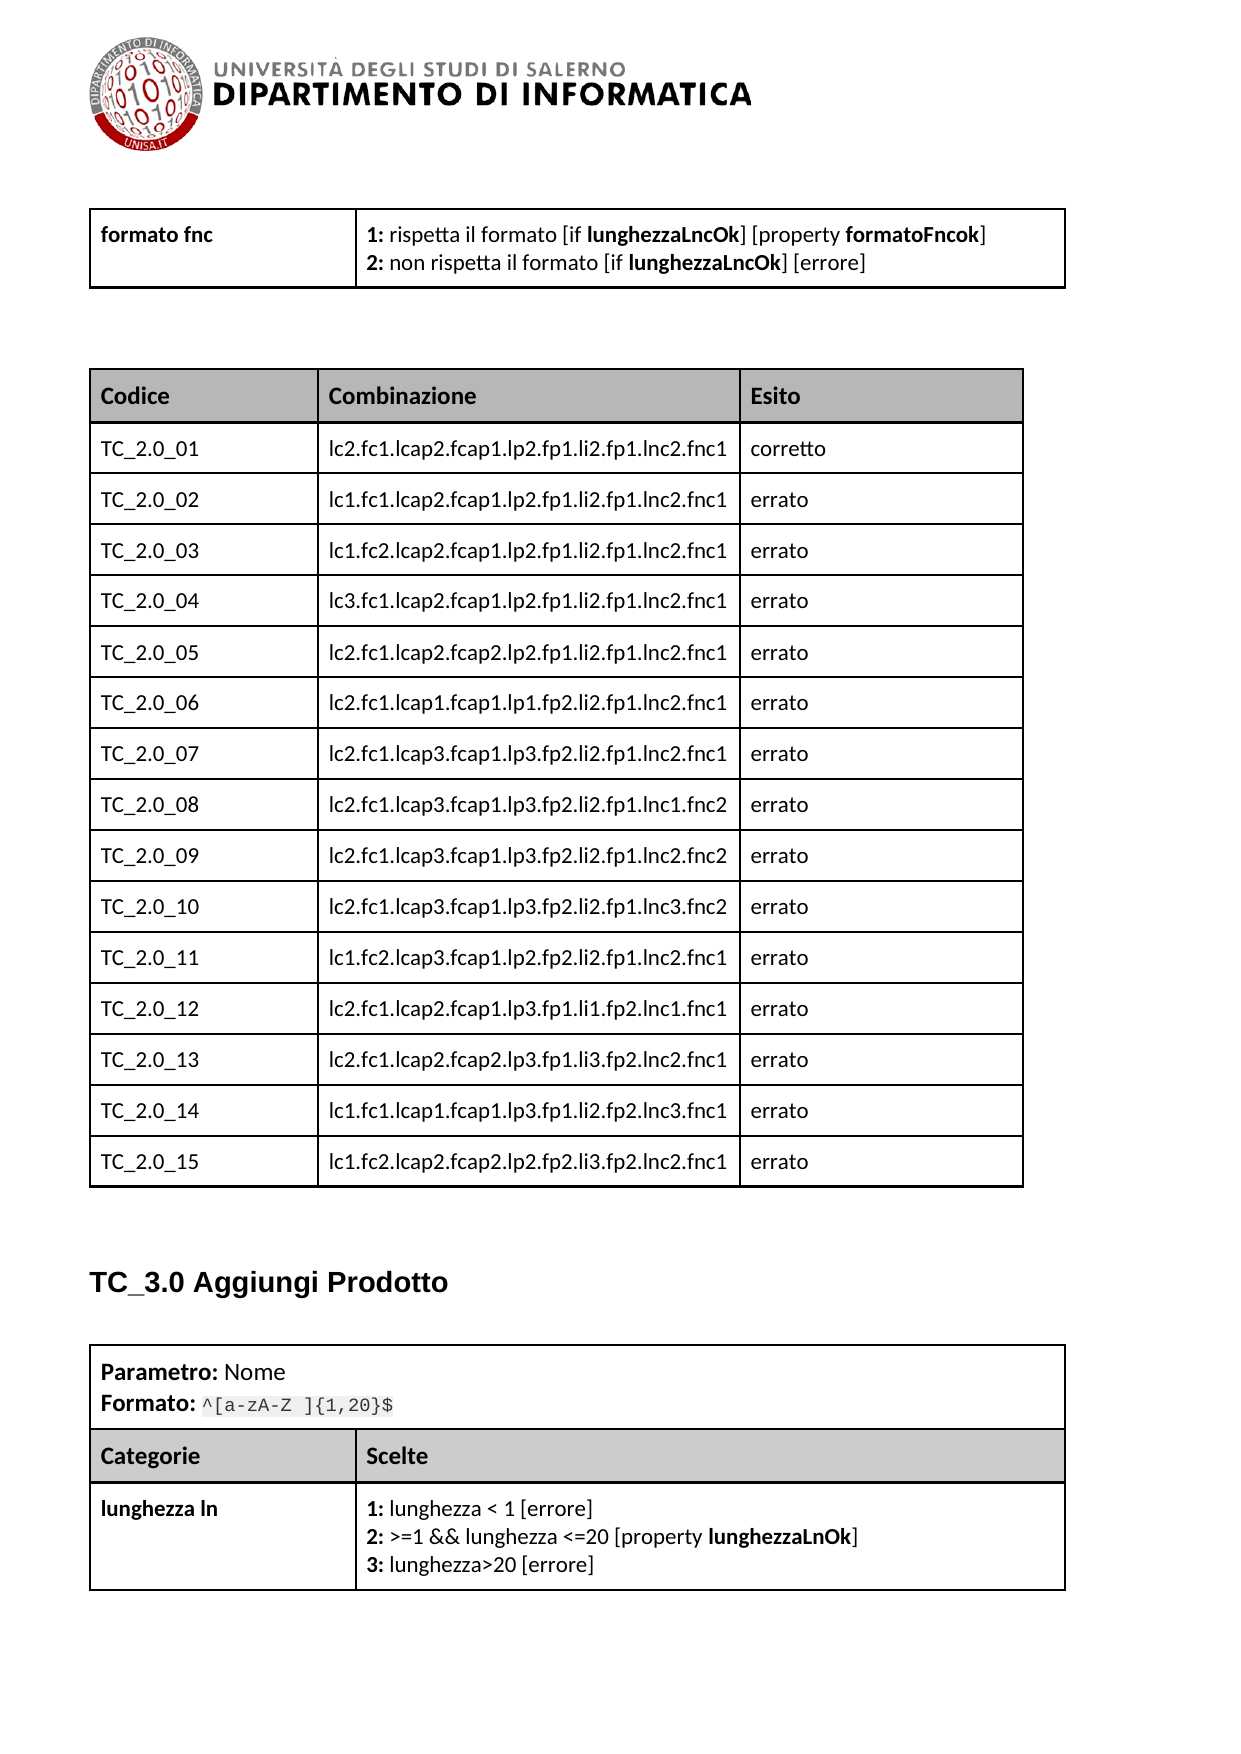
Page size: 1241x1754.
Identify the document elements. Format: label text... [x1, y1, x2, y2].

table_cell TC_2.0_05 [91, 627, 317, 676]
table_cell formato fnc [91, 210, 355, 286]
table_cell errato [741, 1086, 1022, 1134]
table_cell TC_2.0_11 [91, 933, 317, 982]
picture [89, 37, 752, 151]
table_cell TC_2.0_15 [91, 1137, 317, 1185]
table_cell TC_2.0_07 [91, 729, 317, 778]
table_cell errato [741, 576, 1022, 625]
table_cell lc2.fc1.lcap2.fcap2.lp2.fp1.li2.fp1.lnc2.fnc1 [319, 627, 739, 676]
table_header Parametro: Nome Formato: ^[a-zA-Z ]{1,20}$ [91, 1346, 1064, 1428]
table_cell errato [741, 729, 1022, 778]
table_cell errato [741, 474, 1022, 523]
table_cell lc3.fc1.lcap2.fcap1.lp2.fp1.li2.fp1.lnc2.fnc1 [319, 576, 739, 625]
table_cell TC_2.0_12 [91, 984, 317, 1033]
table_cell lc2.fc1.lcap3.fcap1.lp3.fp2.li2.fp1.lnc3.fnc2 [319, 882, 739, 931]
table_cell lc2.fc1.lcap2.fcap1.lp2.fp1.li2.fp1.lnc2.fnc1 [319, 424, 739, 472]
table_cell errato [741, 1137, 1022, 1185]
text TC_3.0 Aggiungi Prodotto [89, 1264, 1090, 1298]
table_cell errato [741, 1035, 1022, 1083]
table_cell lc1.fc1.lcap2.fcap1.lp2.fp1.li2.fp1.lnc2.fnc1 [319, 474, 739, 523]
table_cell corretto [741, 424, 1022, 472]
table_cell lc1.fc2.lcap3.fcap1.lp2.fp2.li2.fp1.lnc2.fnc1 [319, 933, 739, 982]
table_cell lc1.fc2.lcap2.fcap1.lp2.fp1.li2.fp1.lnc2.fnc1 [319, 525, 739, 574]
table_cell lunghezza ln [91, 1484, 355, 1588]
table_cell errato [741, 984, 1022, 1033]
table_cell TC_2.0_06 [91, 678, 317, 727]
table_cell errato [741, 678, 1022, 727]
table_cell TC_2.0_13 [91, 1035, 317, 1083]
table_cell TC_2.0_03 [91, 525, 317, 574]
table_cell TC_2.0_14 [91, 1086, 317, 1134]
table_header Esito [741, 370, 1022, 421]
table_cell Categorie [91, 1430, 355, 1481]
table_header Combinazione [319, 370, 739, 421]
table_cell lc2.fc1.lcap3.fcap1.lp3.fp2.li2.fp1.lnc1.fnc2 [319, 780, 739, 829]
table_cell lc2.fc1.lcap1.fcap1.lp1.fp2.li2.fp1.lnc2.fnc1 [319, 678, 739, 727]
table_cell TC_2.0_01 [91, 424, 317, 472]
table_cell lc2.fc1.lcap3.fcap1.lp3.fp2.li2.fp1.lnc2.fnc2 [319, 831, 739, 880]
table_cell lc2.fc1.lcap2.fcap2.lp3.fp1.li3.fp2.lnc2.fnc1 [319, 1035, 739, 1083]
table_cell errato [741, 627, 1022, 676]
table_cell TC_2.0_09 [91, 831, 317, 880]
table_cell errato [741, 780, 1022, 829]
table_cell lc1.fc2.lcap2.fcap2.lp2.fp2.li3.fp2.lnc2.fnc1 [319, 1137, 739, 1185]
table_cell TC_2.0_02 [91, 474, 317, 523]
table_cell lc1.fc1.lcap1.fcap1.lp3.fp1.li2.fp2.lnc3.fnc1 [319, 1086, 739, 1134]
table_cell errato [741, 933, 1022, 982]
table_cell Scelte [357, 1430, 1064, 1481]
table_cell 1: rispetta il formato [if lunghezzaLncOk] [property formatoFncok] 2: non rispetta il formato [if lunghezzaLncOk] [errore] [357, 210, 1064, 286]
table_cell errato [741, 882, 1022, 931]
table_cell TC_2.0_10 [91, 882, 317, 931]
table_cell TC_2.0_08 [91, 780, 317, 829]
table_cell 1: lunghezza < 1 [errore] 2: >=1 && lunghezza <=20 [property lunghezzaLnOk] 3: lunghezza>20 [errore] [357, 1484, 1064, 1588]
table_cell lc2.fc1.lcap2.fcap1.lp3.fp1.li1.fp2.lnc1.fnc1 [319, 984, 739, 1033]
table_cell errato [741, 831, 1022, 880]
table_cell TC_2.0_04 [91, 576, 317, 625]
table_header Codice [91, 370, 317, 421]
table_cell lc2.fc1.lcap3.fcap1.lp3.fp2.li2.fp1.lnc2.fnc1 [319, 729, 739, 778]
table_cell errato [741, 525, 1022, 574]
